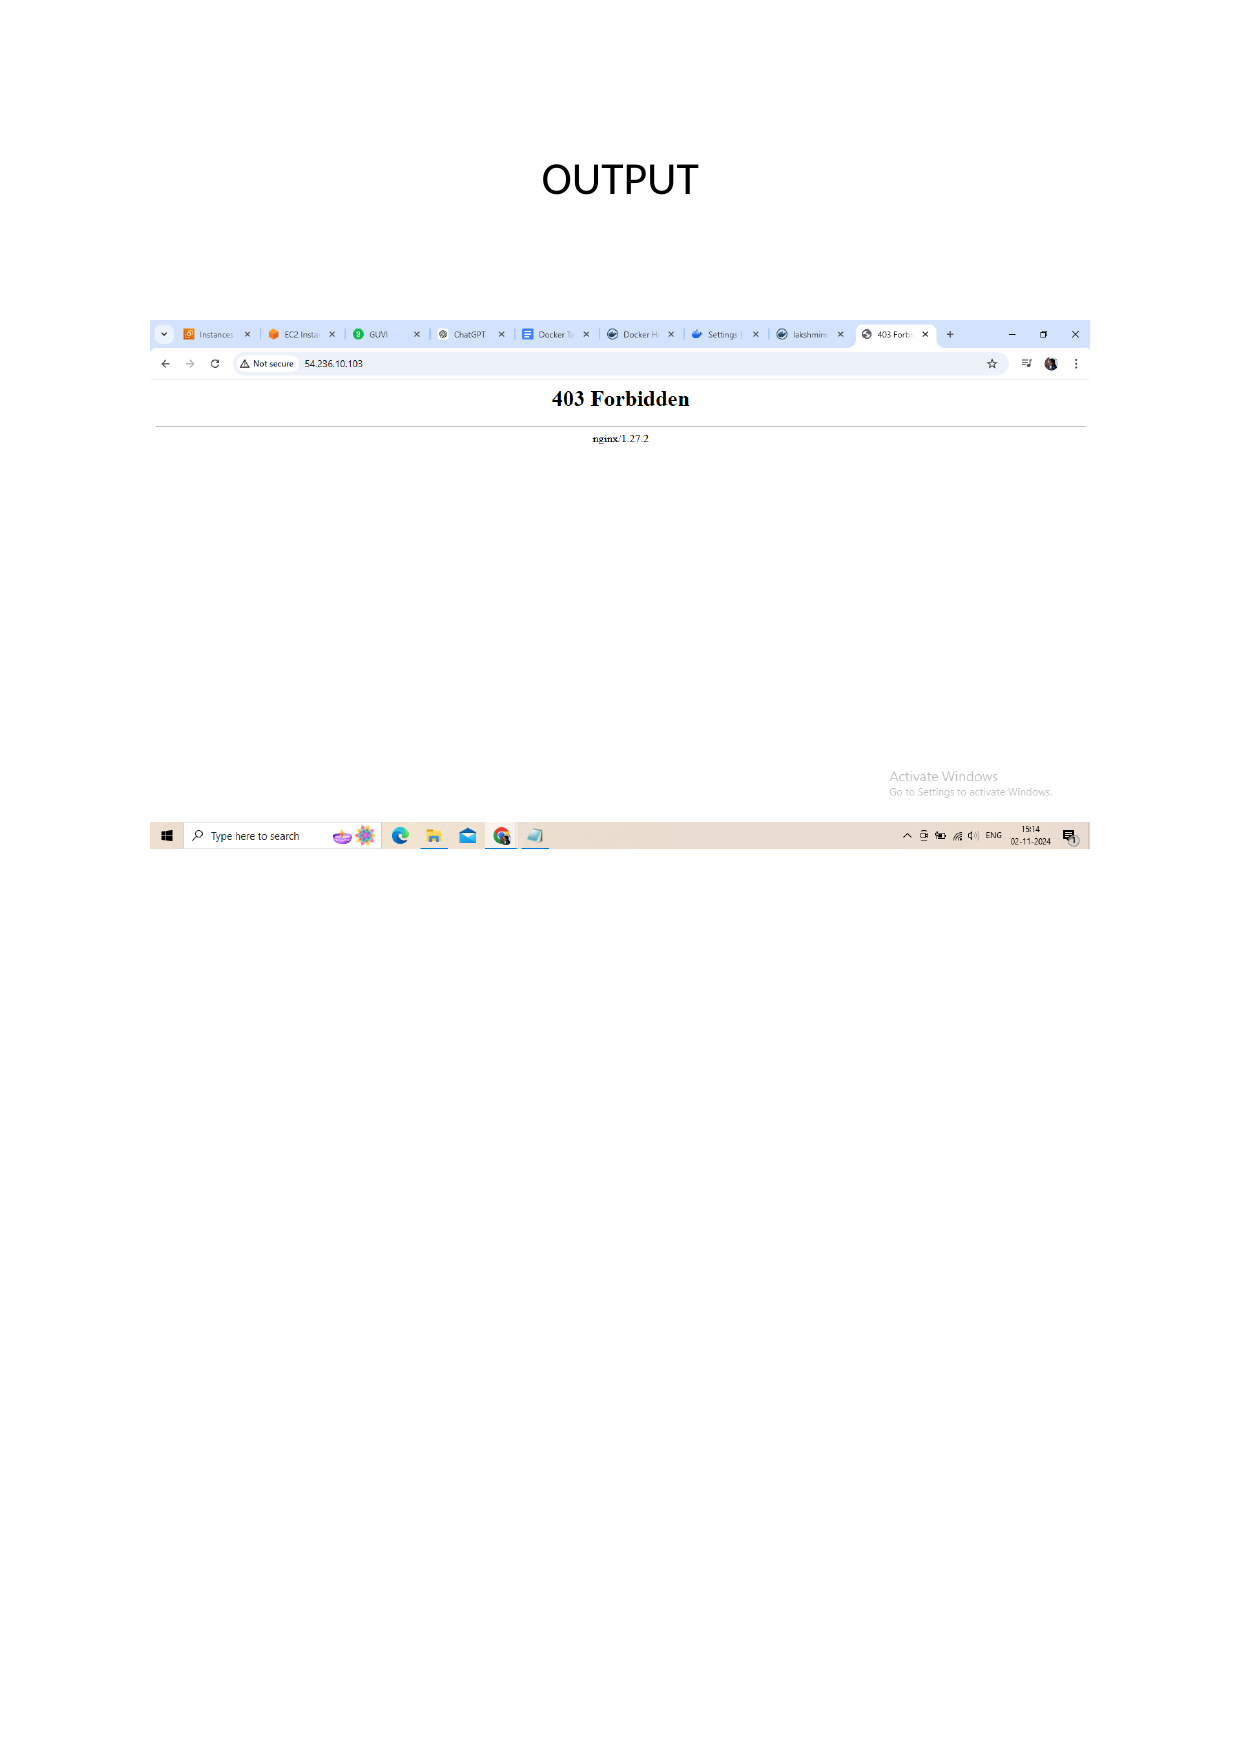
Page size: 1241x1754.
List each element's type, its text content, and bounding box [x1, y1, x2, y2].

picture [150, 320, 1091, 849]
text OUTPUT [150, 150, 1090, 206]
